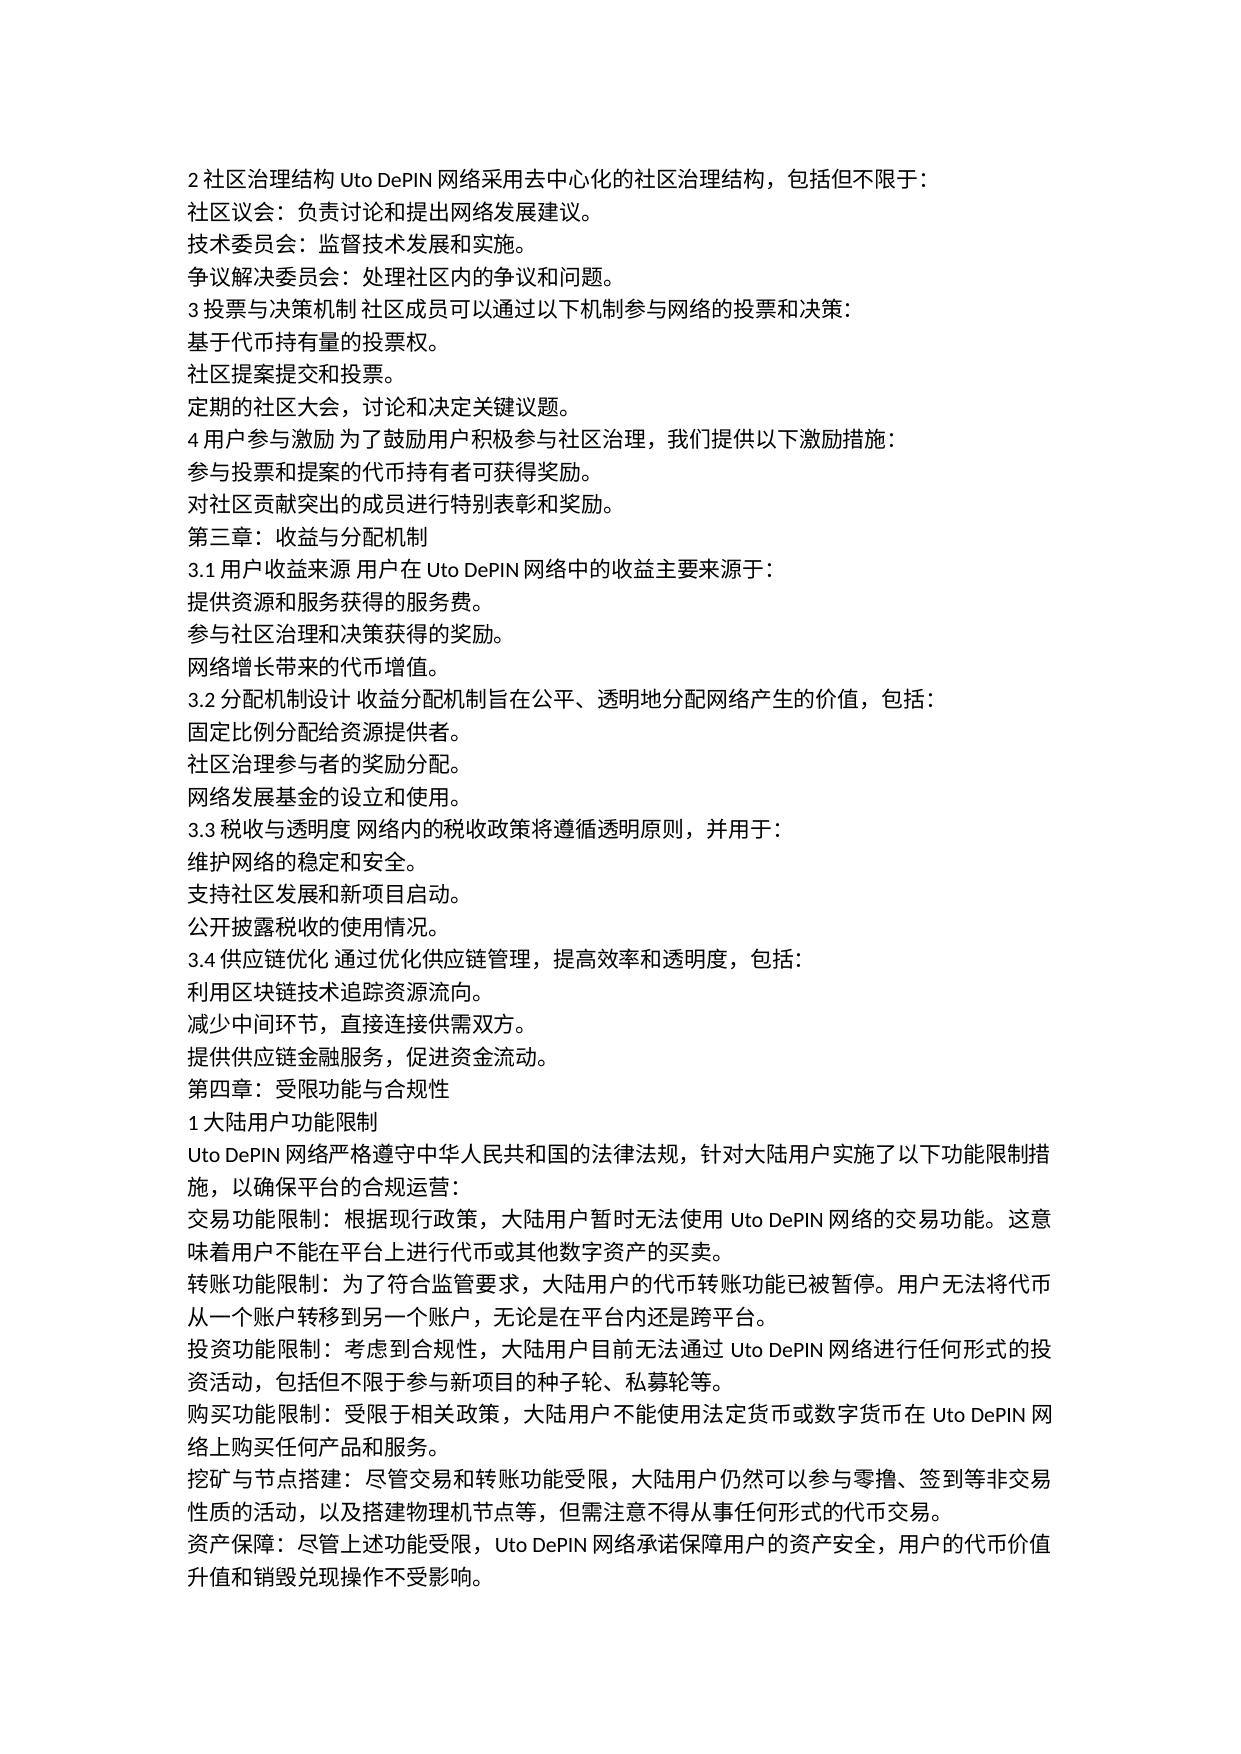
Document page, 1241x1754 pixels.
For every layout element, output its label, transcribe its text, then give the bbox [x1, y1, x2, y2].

text 3.2 分配机制设计 收益分配机制旨在公平、透明地分配网络产生的价值，包括： [187, 682, 1053, 714]
text 交易功能限制：根据现行政策，大陆用户暂时无法使用Uto DePIN网络的交易功能。这意味着用户不能在平台上进行代币或其他数字资产的买卖。 [187, 1202, 1053, 1267]
text 第三章：收益与分配机制 [187, 519, 1053, 552]
text Uto DePIN网络严格遵守中华人民共和国的法律法规，针对大陆用户实施了以下功能限制措施，以确保平台的合规运营： [187, 1137, 1053, 1202]
text 减少中间环节，直接连接供需双方。 [187, 1007, 1053, 1039]
text 第四章：受限功能与合规性 [187, 1072, 1053, 1104]
text 利用区块链技术追踪资源流向。 [187, 974, 1053, 1007]
text 2 社区治理结构 Uto DePIN网络采用去中心化的社区治理结构，包括但不限于： [187, 162, 1053, 194]
text 技术委员会：监督技术发展和实施。 [187, 227, 1053, 259]
text 提供供应链金融服务，促进资金流动。 [187, 1039, 1053, 1072]
text 网络发展基金的设立和使用。 [187, 779, 1053, 812]
text 定期的社区大会，讨论和决定关键议题。 [187, 389, 1053, 422]
text 转账功能限制：为了符合监管要求，大陆用户的代币转账功能已被暂停。用户无法将代币从一个账户转移到另一个账户，无论是在平台内还是跨平台。 [187, 1267, 1053, 1332]
text 3.4 供应链优化 通过优化供应链管理，提高效率和透明度，包括： [187, 942, 1053, 974]
text 资产保障：尽管上述功能受限，Uto DePIN网络承诺保障用户的资产安全，用户的代币价值升值和销毁兑现操作不受影响。 [187, 1527, 1053, 1592]
text 维护网络的稳定和安全。 [187, 844, 1053, 877]
text 支持社区发展和新项目启动。 [187, 877, 1053, 909]
text 参与社区治理和决策获得的奖励。 [187, 617, 1053, 649]
text 社区议会：负责讨论和提出网络发展建议。 [187, 194, 1053, 227]
text 公开披露税收的使用情况。 [187, 909, 1053, 942]
text 争议解决委员会：处理社区内的争议和问题。 [187, 259, 1053, 292]
text 社区治理参与者的奖励分配。 [187, 747, 1053, 779]
text 3 投票与决策机制 社区成员可以通过以下机制参与网络的投票和决策： [187, 292, 1053, 324]
text 1 大陆用户功能限制 [187, 1104, 1053, 1137]
text 3.3 税收与透明度 网络内的税收政策将遵循透明原则，并用于： [187, 812, 1053, 844]
text 购买功能限制：受限于相关政策，大陆用户不能使用法定货币或数字货币在Uto DePIN网络上购买任何产品和服务。 [187, 1397, 1053, 1462]
text 4 用户参与激励 为了鼓励用户积极参与社区治理，我们提供以下激励措施： [187, 422, 1053, 454]
text 参与投票和提案的代币持有者可获得奖励。 [187, 454, 1053, 487]
text 3.1 用户收益来源 用户在Uto DePIN网络中的收益主要来源于： [187, 552, 1053, 584]
text 固定比例分配给资源提供者。 [187, 714, 1053, 747]
text 挖矿与节点搭建：尽管交易和转账功能受限，大陆用户仍然可以参与零撸、签到等非交易性质的活动，以及搭建物理机节点等，但需注意不得从事任何形式的代币交易。 [187, 1462, 1053, 1527]
text 对社区贡献突出的成员进行特别表彰和奖励。 [187, 487, 1053, 519]
text 网络增长带来的代币增值。 [187, 649, 1053, 682]
text 基于代币持有量的投票权。 [187, 324, 1053, 357]
text 社区提案提交和投票。 [187, 357, 1053, 389]
text 提供资源和服务获得的服务费。 [187, 584, 1053, 617]
text 投资功能限制：考虑到合规性，大陆用户目前无法通过Uto DePIN网络进行任何形式的投资活动，包括但不限于参与新项目的种子轮、私募轮等。 [187, 1332, 1053, 1397]
